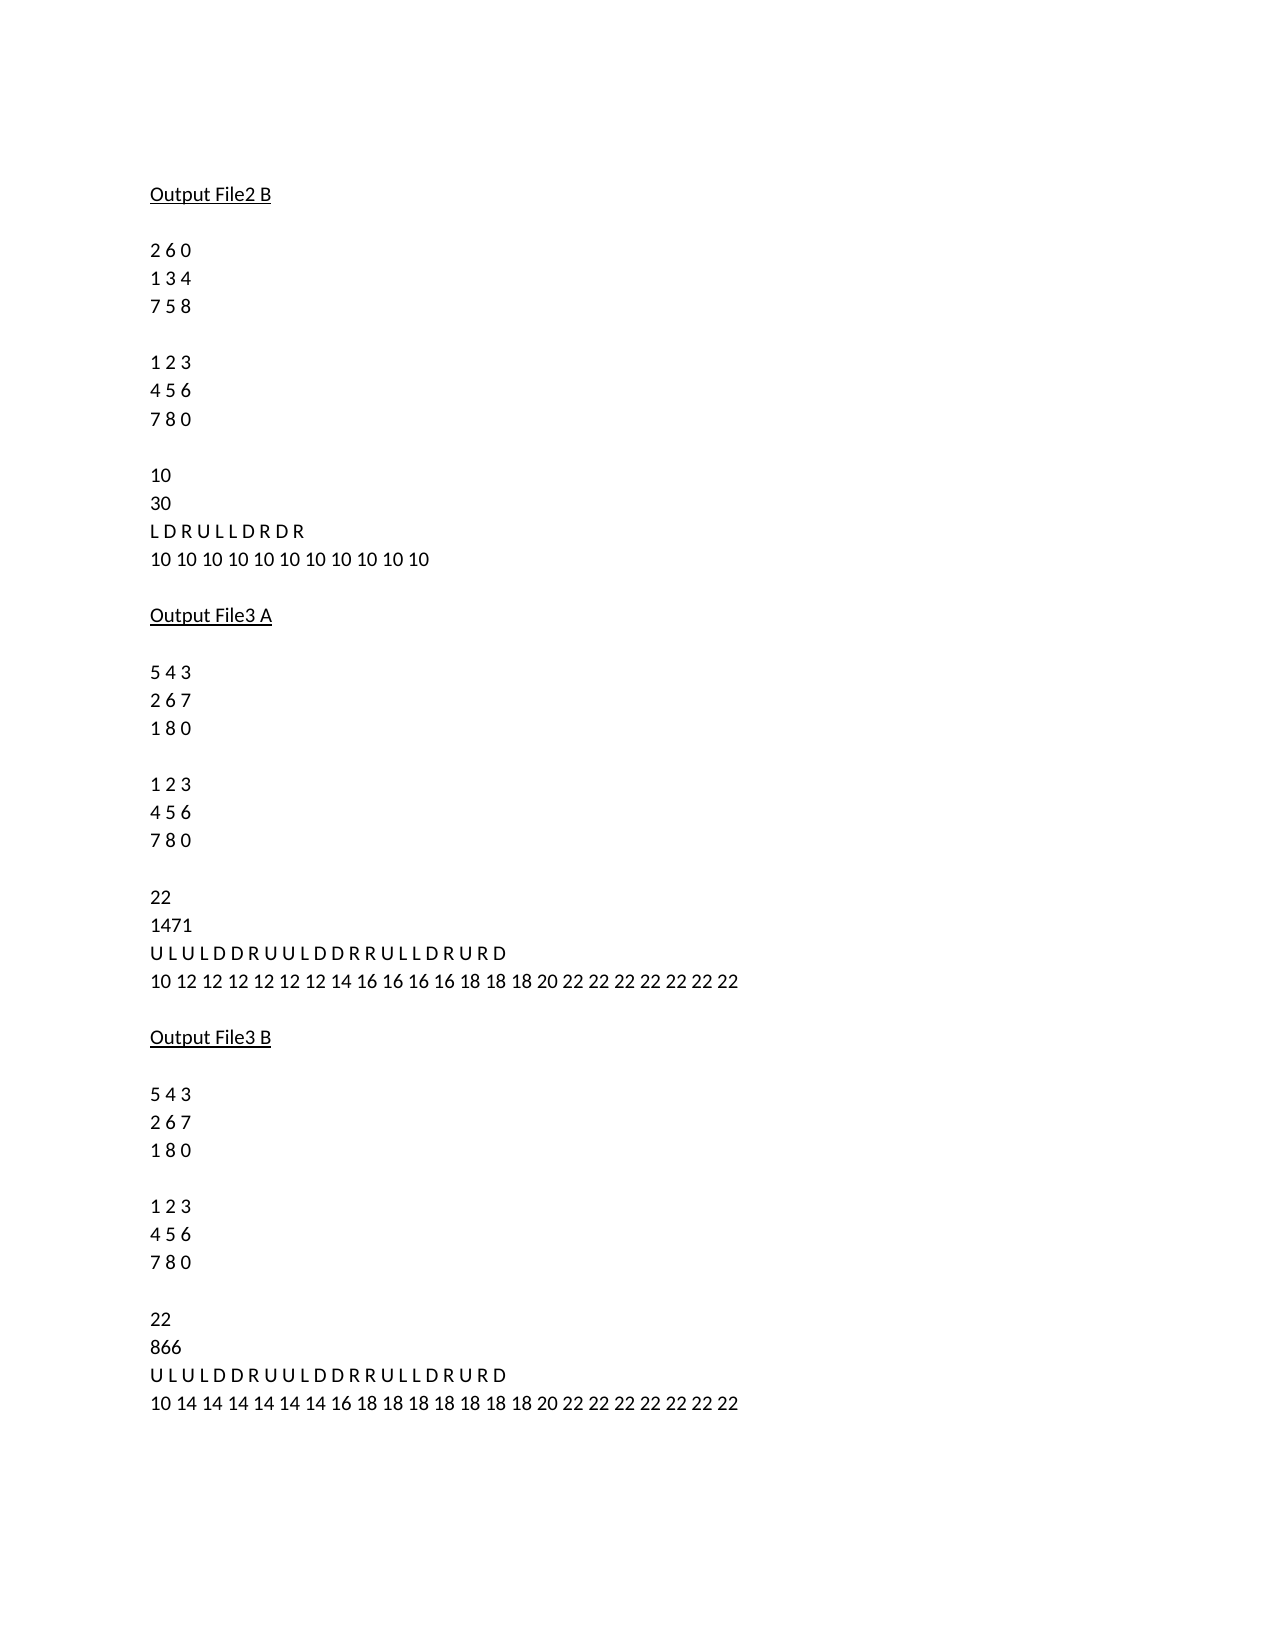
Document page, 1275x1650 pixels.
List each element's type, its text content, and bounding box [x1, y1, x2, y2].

text 1471 [150, 909, 1125, 937]
text Output File2 B [150, 178, 1125, 206]
text 10 12 12 12 12 12 12 14 16 16 16 16 18 18 18 20 22 22 22 22 22 22 22 [150, 966, 1125, 994]
text 1 8 0 [150, 1134, 1125, 1162]
text U L U L D D R U U L D D R R U L L D R U R D [150, 937, 1125, 966]
text 22 [150, 1303, 1125, 1331]
text Output File3 A [150, 600, 1125, 628]
text 1 8 0 [150, 712, 1125, 741]
text 30 [150, 487, 1125, 516]
text 1 2 3 [150, 347, 1125, 375]
text 10 [150, 459, 1125, 487]
text 4 5 6 [150, 1219, 1125, 1247]
text 7 8 0 [150, 1247, 1125, 1275]
text 4 5 6 [150, 375, 1125, 403]
text Output File3 B [150, 1022, 1125, 1050]
text 7 5 8 [150, 291, 1125, 319]
text 1 3 4 [150, 262, 1125, 291]
text 5 4 3 [150, 656, 1125, 684]
text 2 6 0 [150, 234, 1125, 262]
text 4 5 6 [150, 797, 1125, 825]
text L D R U L L D R D R [150, 516, 1125, 544]
text 1 2 3 [150, 769, 1125, 797]
text 7 8 0 [150, 825, 1125, 853]
text U L U L D D R U U L D D R R U L L D R U R D [150, 1359, 1125, 1387]
text 10 10 10 10 10 10 10 10 10 10 10 [150, 544, 1125, 572]
text 7 8 0 [150, 403, 1125, 431]
text 22 [150, 881, 1125, 909]
text 1 2 3 [150, 1191, 1125, 1219]
text 2 6 7 [150, 684, 1125, 712]
text 2 6 7 [150, 1106, 1125, 1134]
text 866 [150, 1331, 1125, 1359]
text 5 4 3 [150, 1078, 1125, 1106]
text 10 14 14 14 14 14 14 16 18 18 18 18 18 18 18 20 22 22 22 22 22 22 22 [150, 1387, 1125, 1416]
